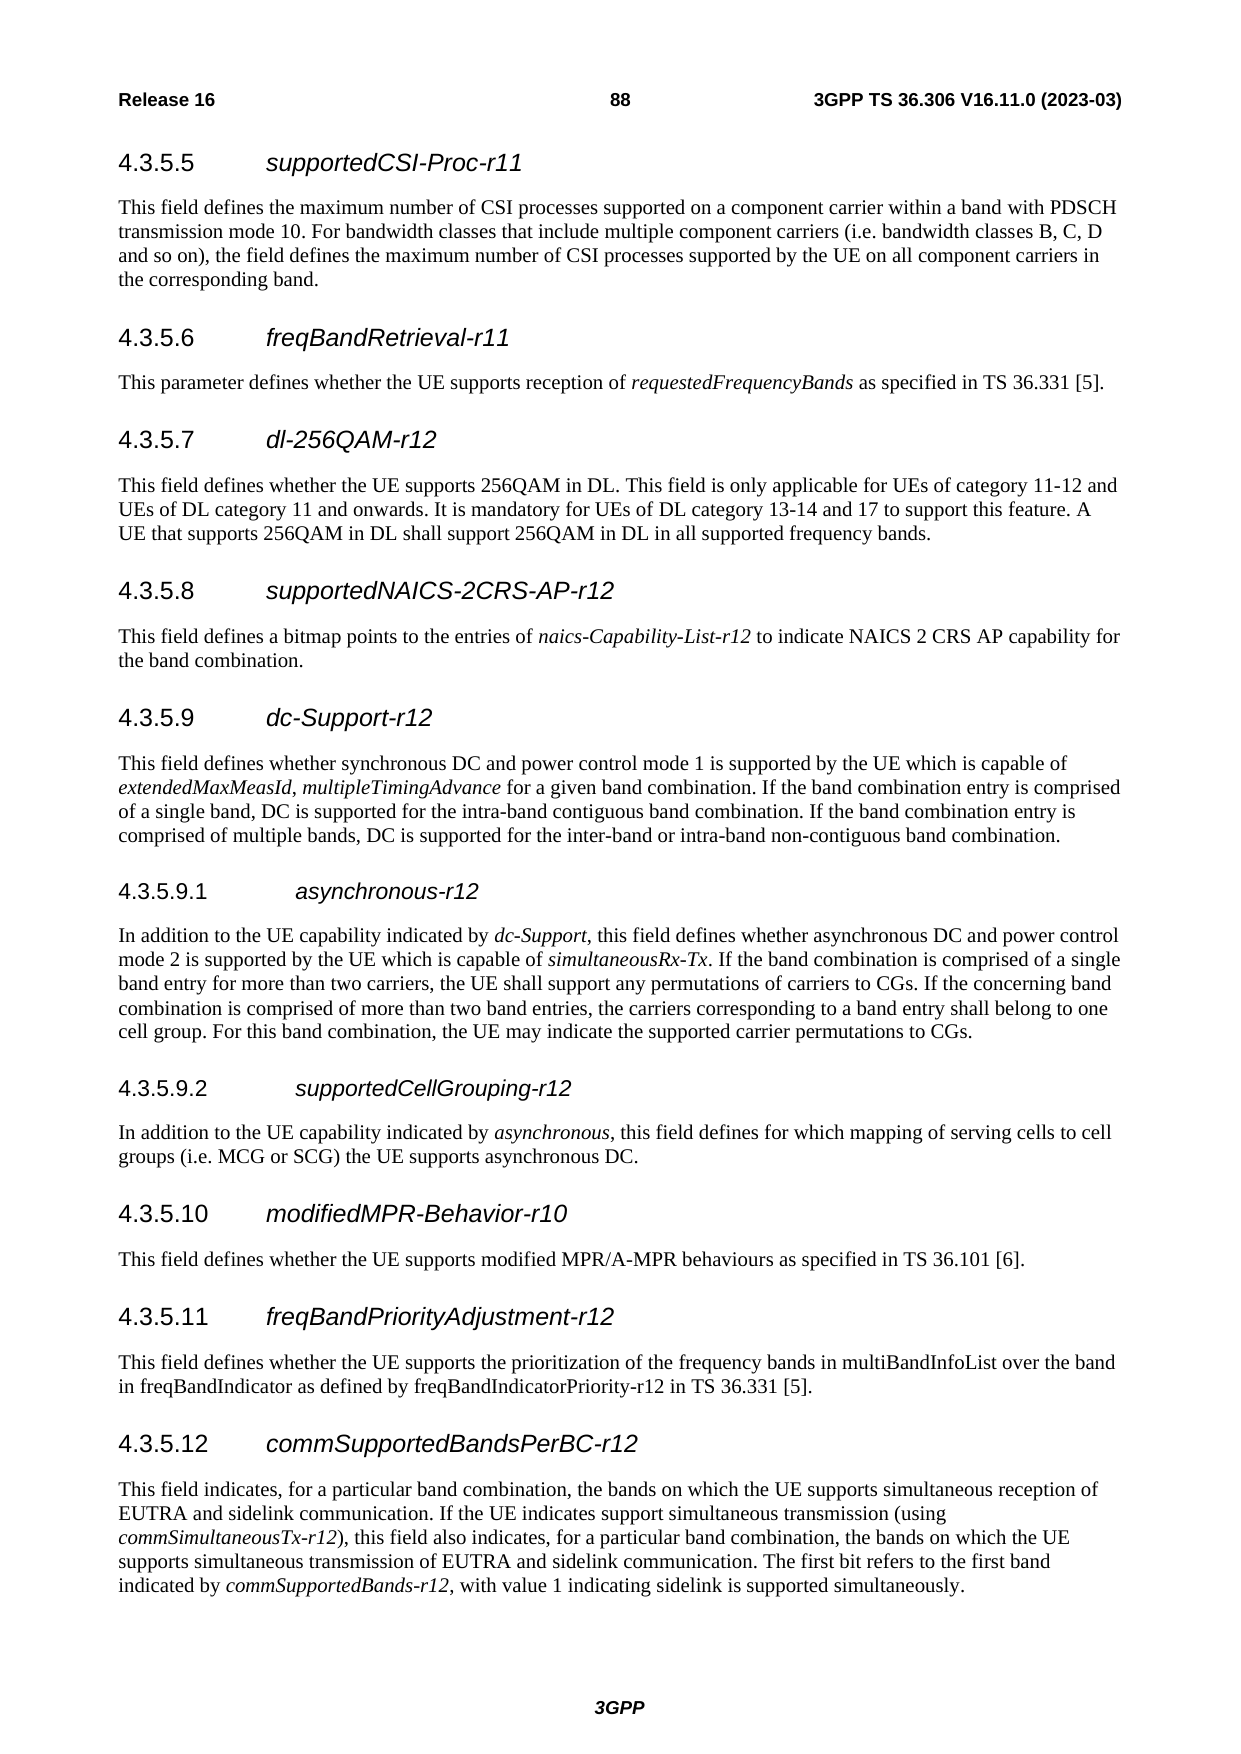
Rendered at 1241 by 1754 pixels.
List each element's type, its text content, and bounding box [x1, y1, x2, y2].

text This field defines a bitmap points to the entries of naics-Capability-List-r12 to indicate NAICS 2 CRS AP capability for the band combination. [118, 624, 1122, 672]
subtitle 4.3.5.9.1 asynchronous-r12 [118, 878, 1122, 904]
text This field defines whether the UE supports the prioritization of the frequency bands in multiBandInfoList over the band in freqBandIndicator as defined by freqBandIndicatorPriority-r12 in TS 36.331 [5]. [118, 1349, 1122, 1398]
text This field indicates, for a particular band combination, the bands on which the UE supports simultaneous reception of EUTRA and sidelink communication. If the UE indicates support simultaneous transmission (using commSimultaneousTx-r12), this field also indicates, for a particular band combination, the bands on which the UE supports simultaneous transmission of EUTRA and sidelink communication. The first bit refers to the first band indicated by commSupportedBands-r12, with value 1 indicating sidelink is supported simultaneously. [118, 1476, 1122, 1597]
subtitle 4.3.5.11 freqBandPriorityAdjustment-r12 [118, 1302, 1122, 1331]
subtitle 4.3.5.10 modifiedMPR-Behavior-r10 [118, 1199, 1122, 1228]
text In addition to the UE capability indicated by dc-Support, this field defines whether asynchronous DC and power control mode 2 is supported by the UE which is capable of simultaneousRx-Tx. If the band combination is comprised of a single band entry for more than two carriers, the UE shall support any permutations of carriers to CGs. If the concerning band combination is comprised of more than two band entries, the carriers corresponding to a band entry shall belong to one cell group. For this band combination, the UE may indicate the supported carrier permutations to CGs. [118, 923, 1122, 1043]
text This field defines the maximum number of CSI processes supported on a component carrier within a band with PDSCH transmission mode 10. For bandwidth classes that include multiple component carriers (i.e. bandwidth classes B, C, D and so on), the field defines the maximum number of CSI processes supported by the UE on all component carriers in the corresponding band. [118, 195, 1122, 291]
text This field defines whether the UE supports modified MPR/A-MPR behaviours as specified in TS 36.101 [6]. [118, 1247, 1122, 1271]
text In addition to the UE capability indicated by asynchronous, this field defines for which mapping of serving cells to cell groups (i.e. MCG or SCG) the UE supports asynchronous DC. [118, 1120, 1122, 1168]
subtitle 4.3.5.5 supportedCSI-Proc-r11 [118, 147, 1122, 176]
subtitle 4.3.5.6 freqBandRetrieval-r11 [118, 322, 1122, 351]
subtitle 4.3.5.9 dc-Support-r12 [118, 703, 1122, 732]
subtitle 4.3.5.9.2 supportedCellGrouping-r12 [118, 1075, 1122, 1101]
text This parameter defines whether the UE supports reception of requestedFrequencyBands as specified in TS 36.331 [5]. [118, 370, 1122, 394]
text This field defines whether the UE supports 256QAM in DL. This field is only applicable for UEs of category 11-12 and UEs of DL category 11 and onwards. It is mandatory for UEs of DL category 13-14 and 17 to support this feature. A UE that supports 256QAM in DL shall support 256QAM in DL in all supported frequency bands. [118, 473, 1122, 545]
subtitle 4.3.5.7 dl-256QAM-r12 [118, 425, 1122, 454]
subtitle 4.3.5.12 commSupportedBandsPerBC-r12 [118, 1429, 1122, 1458]
subtitle 4.3.5.8 supportedNAICS-2CRS-AP-r12 [118, 576, 1122, 605]
text This field defines whether synchronous DC and power control mode 1 is supported by the UE which is capable of extendedMaxMeasId, multipleTimingAdvance for a given band combination. If the band combination entry is comprised of a single band, DC is supported for the intra-band contiguous band combination. If the band combination entry is comprised of multiple bands, DC is supported for the inter-band or intra-band non-contiguous band combination. [118, 751, 1122, 847]
